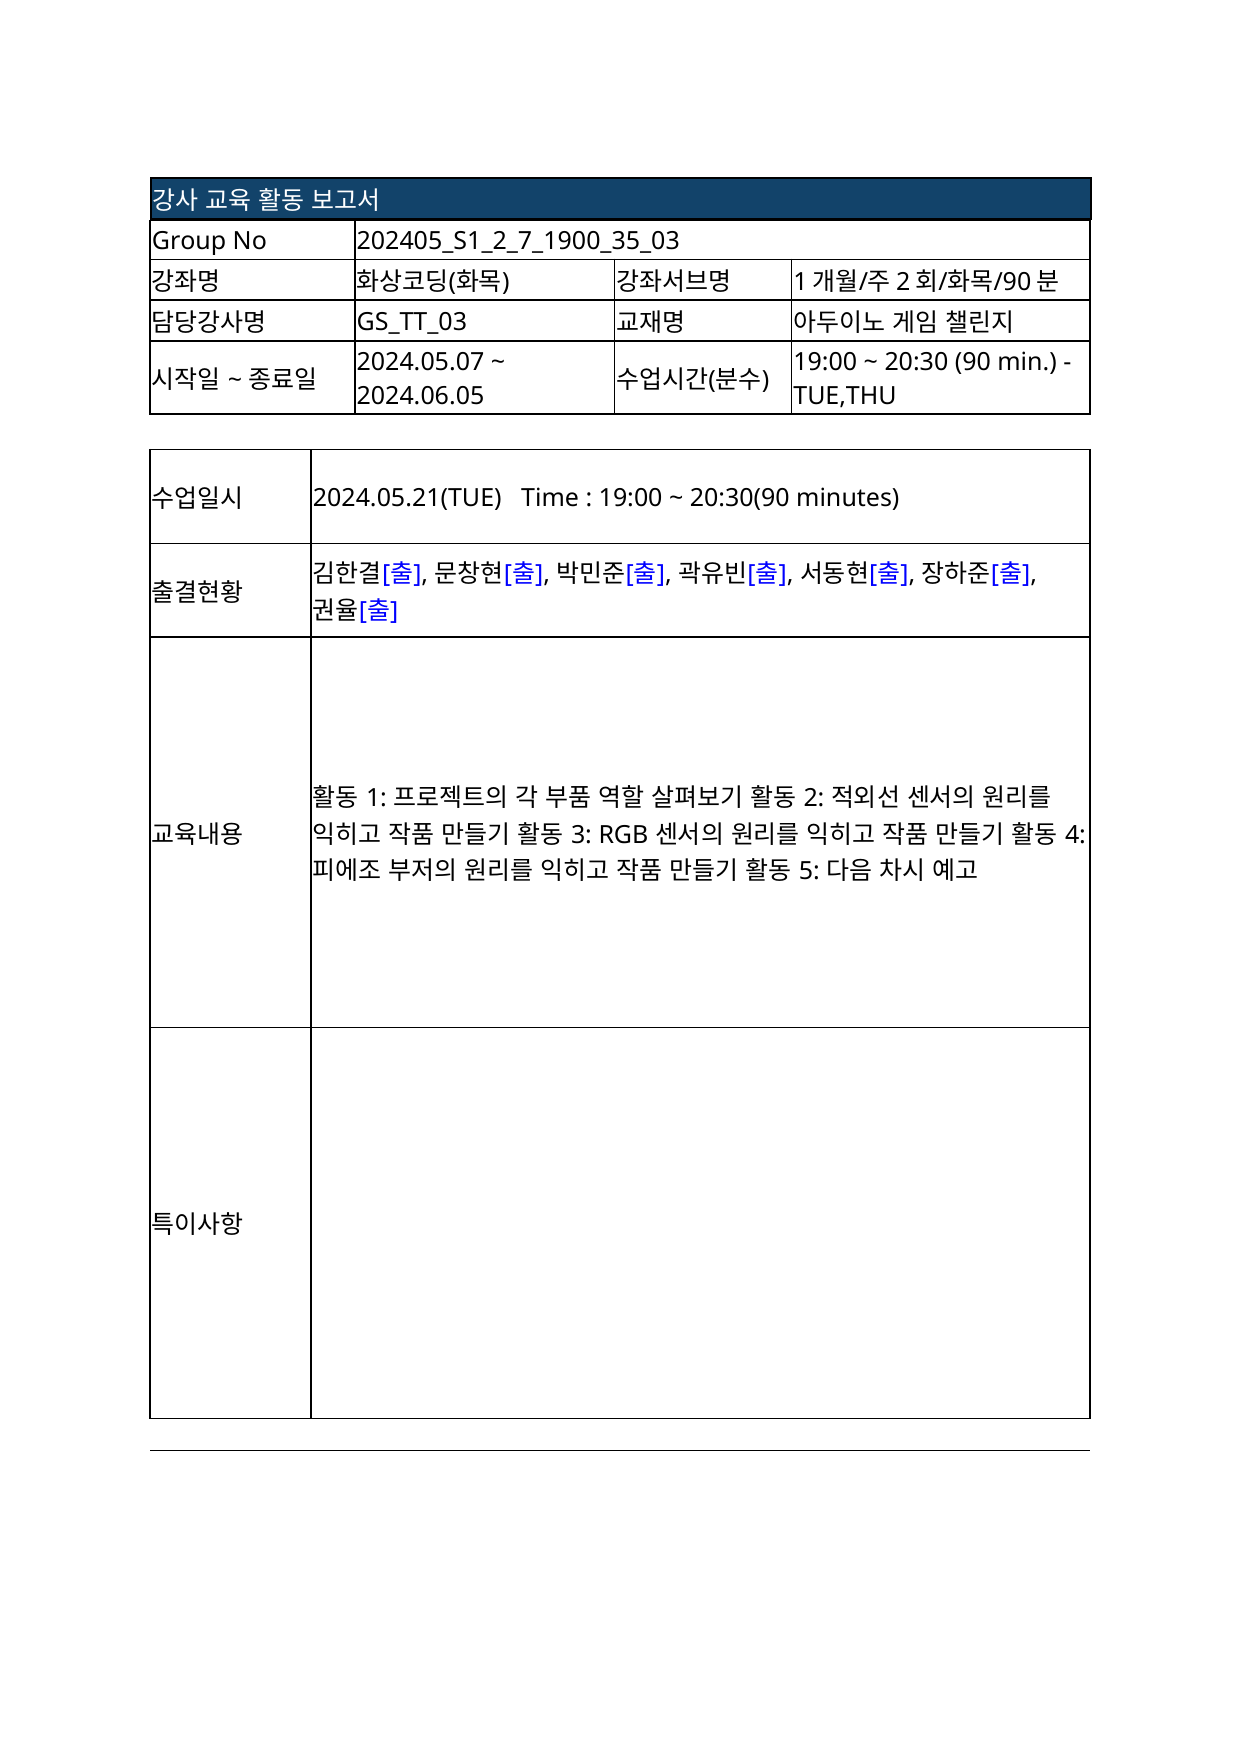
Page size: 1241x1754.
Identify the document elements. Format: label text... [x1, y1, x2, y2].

table_cell 수업시간(분수) [615, 342, 791, 413]
table_cell 2024.05.07 ~ 2024.06.05 [356, 342, 614, 413]
table_cell 강좌서브명 [615, 260, 791, 299]
table_cell 화상코딩(화목) [356, 260, 614, 299]
table_cell 김한결[출], 문창현[출], 박민준[출], 곽유빈[출], 서동현[출], 장하준[출], 권율[출] [312, 544, 1089, 636]
table_cell 특이사항 [151, 1028, 310, 1417]
table_cell 1개월/주2회/화목/90분 [792, 260, 1089, 299]
table_header 수업일시 [151, 450, 310, 542]
table_cell 교재명 [615, 301, 791, 340]
table_header 202405_S1_2_7_1900_35_03 [356, 221, 1089, 258]
table_cell [312, 1028, 1089, 1417]
table_cell 교육내용 [151, 638, 310, 1027]
table_cell 활동 1: 프로젝트의 각 부품 역할 살펴보기 활동 2: 적외선 센서의 원리를 익히고 작품 만들기 활동 3: RGB 센서의 원리를 익히고 작품 만들기 활동 4: 피에조 부저의 원리를 익히고 작품 만들기 활동 5: 다음 차시 예고 [312, 638, 1089, 1027]
table_header 2024.05.21(TUE) Time : 19:00 ~ 20:30(90 minutes) [312, 450, 1089, 542]
table_header Group No [151, 221, 354, 258]
table_cell 출결현황 [151, 544, 310, 636]
table_cell 강좌명 [151, 260, 354, 299]
table_cell 담당강사명 [151, 301, 354, 340]
table_header 강사 교육 활동 보고서 [152, 179, 1090, 218]
table_cell 19:00 ~ 20:30 (90 min.) - TUE,THU [792, 342, 1089, 413]
table_cell 아두이노 게임 챌린지 [792, 301, 1089, 340]
table_cell 시작일 ~ 종료일 [151, 342, 354, 413]
table_cell GS_TT_03 [356, 301, 614, 340]
